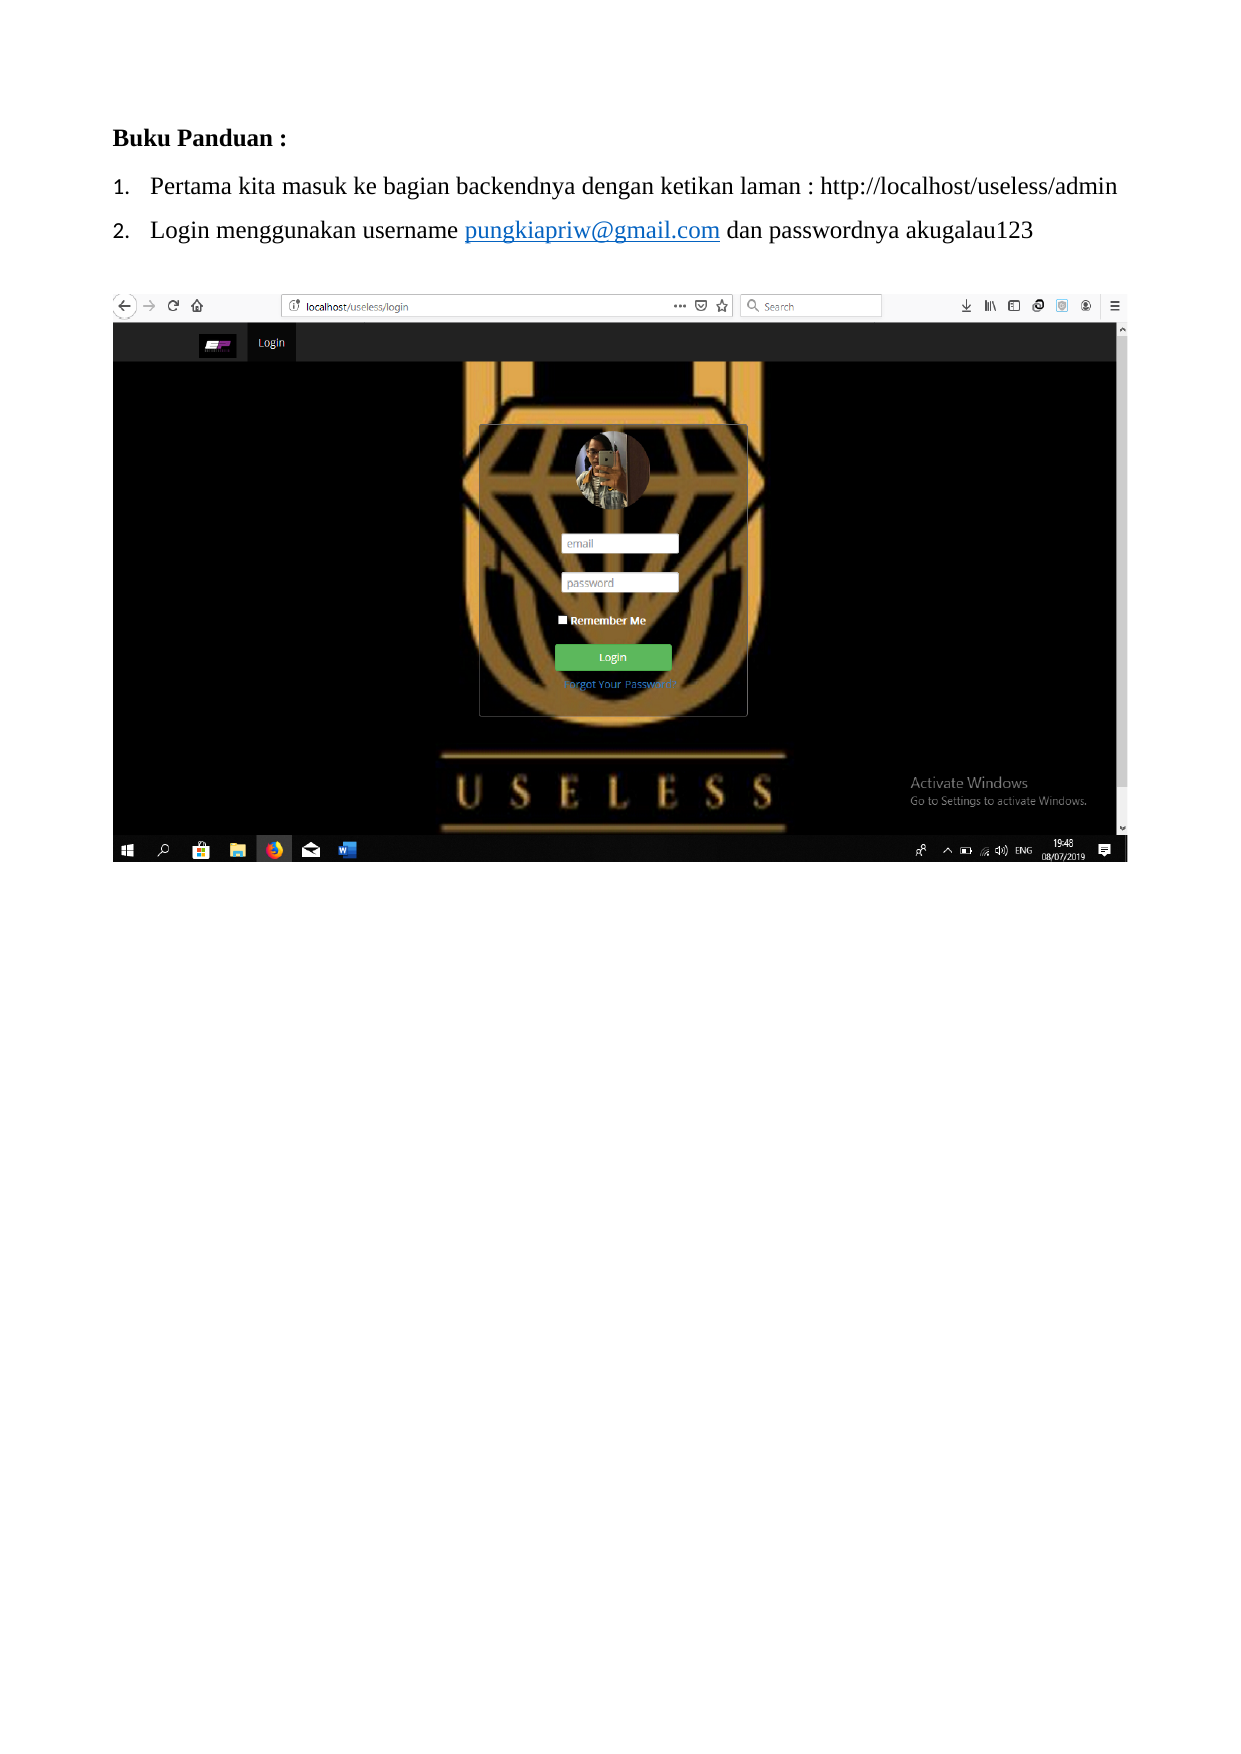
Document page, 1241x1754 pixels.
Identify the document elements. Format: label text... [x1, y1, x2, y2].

list Pertama kita masuk ke bagian backendnya dengan ketikan laman : http://localhost/useless/admin [112, 171, 1127, 200]
list Login menggunakan username pungkiapriw@gmail.com dan passwordnya akugalau123 [112, 216, 1127, 245]
text Buku Panduan : [112, 123, 1127, 152]
picture [113, 294, 1128, 862]
